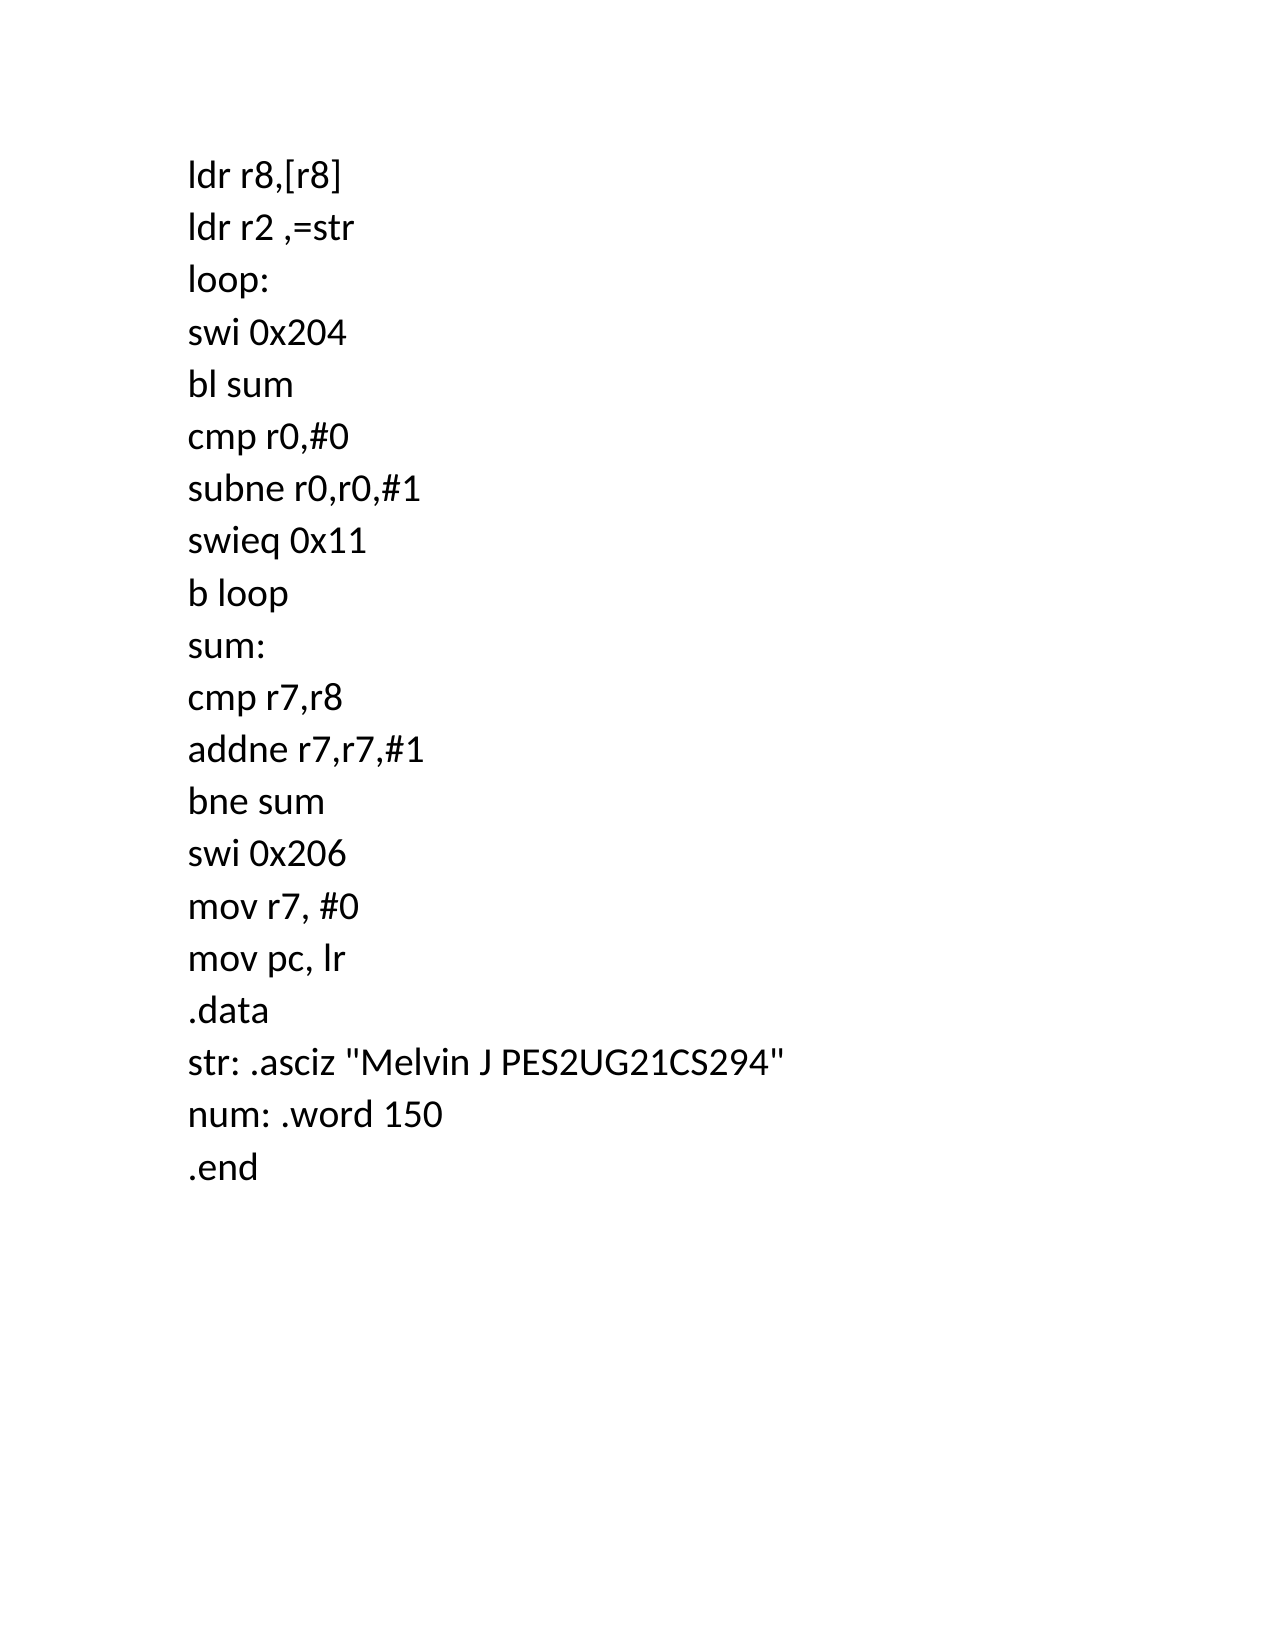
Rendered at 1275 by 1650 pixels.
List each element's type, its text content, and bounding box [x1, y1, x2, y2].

list bne sum [187, 776, 1125, 824]
list num: .word 150 [187, 1089, 1125, 1138]
list b loop [187, 567, 1125, 616]
list cmp r0,#0 [187, 411, 1125, 459]
list subne r0,r0,#1 [187, 463, 1125, 511]
list swi 0x204 [187, 307, 1125, 355]
list .data [187, 985, 1125, 1033]
list .end [187, 1142, 1125, 1190]
list mov pc, lr [187, 933, 1125, 981]
list cmp r7,r8 [187, 672, 1125, 720]
list sum: [187, 620, 1125, 668]
list str: .asciz "Melvin J PES2UG21CS294" [187, 1037, 1125, 1086]
list swi 0x206 [187, 828, 1125, 877]
list bl sum [187, 359, 1125, 407]
list addne r7,r7,#1 [187, 724, 1125, 772]
list loop: [187, 254, 1125, 303]
list ldr r8,[r8] [187, 150, 1125, 198]
list swieq 0x11 [187, 515, 1125, 564]
list mov r7, #0 [187, 881, 1125, 929]
list ldr r2 ,=str [187, 202, 1125, 251]
